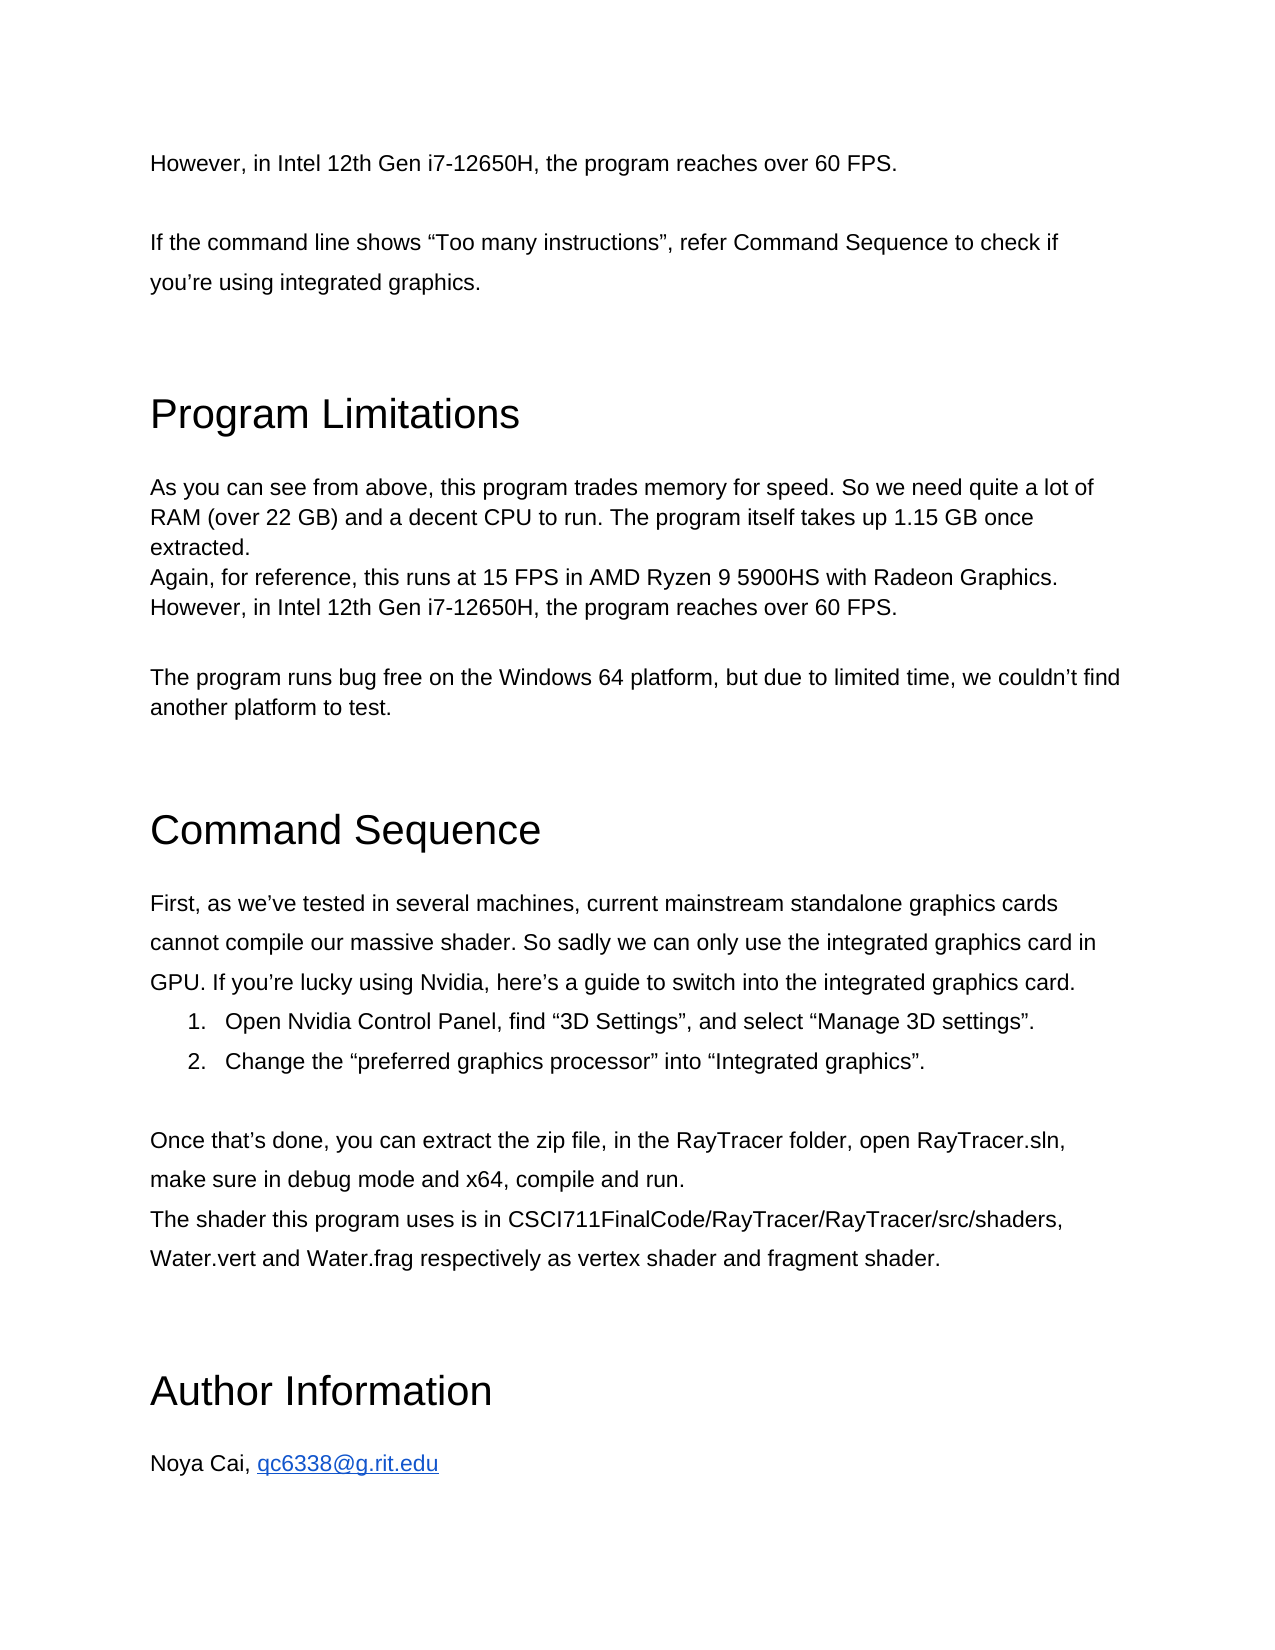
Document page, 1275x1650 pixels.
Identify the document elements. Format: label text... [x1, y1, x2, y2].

list Open Nvidia Control Panel, find “3D Settings”, and select “Manage 3D settings”. [187, 1008, 1125, 1035]
subtitle Author Information [150, 1366, 1125, 1414]
text First, as we’ve tested in several machines, current mainstream standalone graphics cards cannot compile our massive shader. So sadly we can only use the integrated graphics card in GPU. If you’re lucky using Nvidia, here’s a guide to switch into the integrated graphics card. [150, 890, 1125, 995]
text As you can see from above, this program trades memory for speed. So we need quite a lot of RAM (over 22 GB) and a decent CPU to run. The program itself takes up 1.15 GB once extracted. [150, 473, 1125, 560]
text However, in Intel 12th Gen i7-12650H, the program reaches over 60 FPS. [150, 594, 1125, 621]
text If the command line shows “Too many instructions”, refer Command Sequence to check if you’re using integrated graphics. [150, 229, 1125, 295]
subtitle Program Limitations [150, 389, 1125, 437]
list Change the “preferred graphics processor” into “Integrated graphics”. [187, 1048, 1125, 1074]
text However, in Intel 12th Gen i7-12650H, the program reaches over 60 FPS. [150, 150, 1125, 176]
text Again, for reference, this runs at 15 FPS in AMD Ryzen 9 5900HS with Radeon Graphics. [150, 564, 1125, 590]
text Noya Cai, qc6338@g.rit.edu [150, 1450, 1125, 1477]
text The program runs bug free on the Windows 64 platform, but due to limited time, we couldn’t find another platform to test. [150, 664, 1125, 721]
text The shader this program uses is in CSCI711FinalCode/RayTracer/RayTracer/src/shaders, Water.vert and Water.frag respectively as vertex shader and fragment shader. [150, 1206, 1125, 1272]
subtitle Command Sequence [150, 806, 1125, 853]
text Once that’s done, you can extract the zip file, in the RayTracer folder, open RayTracer.sln, make sure in debug mode and x64, compile and run. [150, 1127, 1125, 1193]
